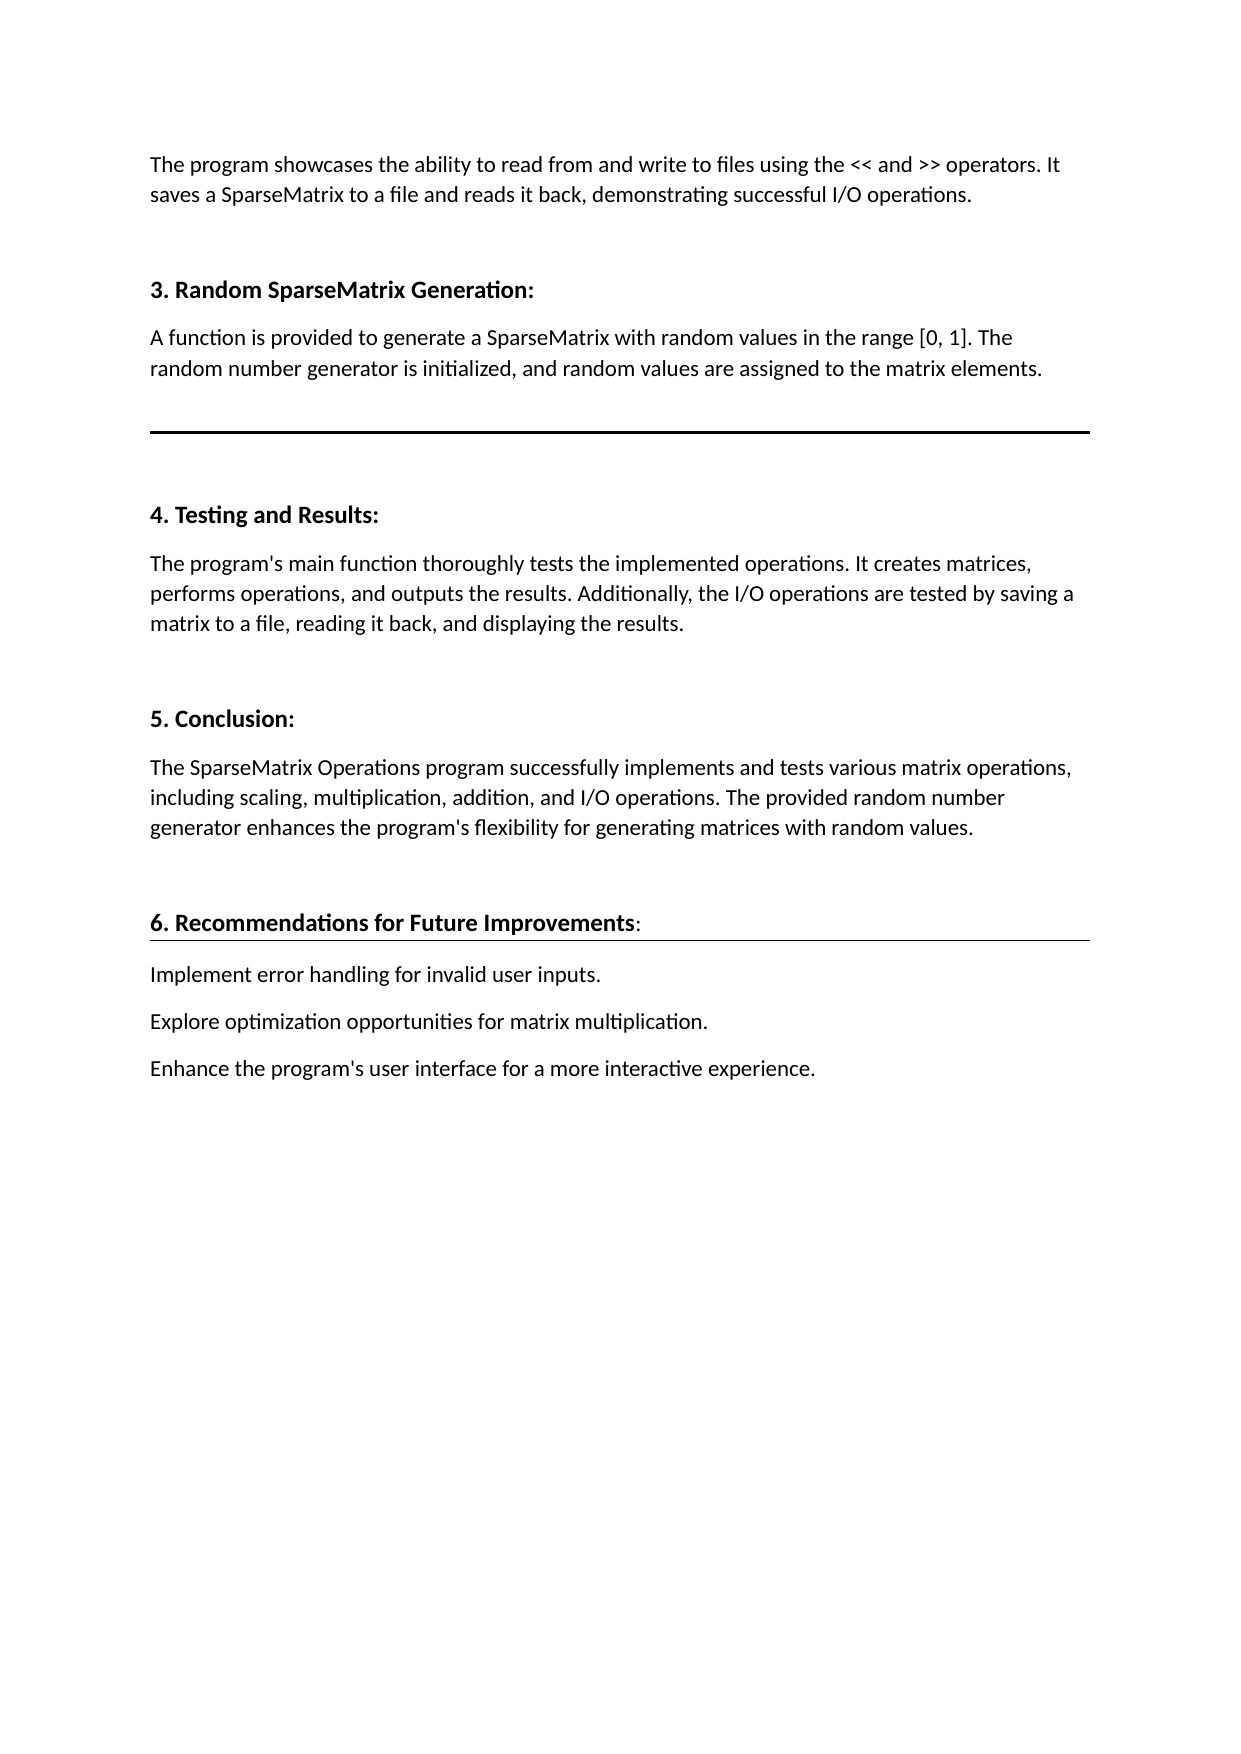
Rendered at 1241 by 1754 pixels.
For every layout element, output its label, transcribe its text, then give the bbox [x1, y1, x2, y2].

text A function is provided to generate a SparseMatrix with random values in the range [0, 1]. The random number generator is initialized, and random values are assigned to the matrix elements. [150, 323, 1090, 382]
text 5. Conclusion: [150, 703, 1090, 734]
text Explore optimization opportunities for matrix multiplication. [150, 1007, 1090, 1035]
text Enhance the program's user interface for a more interactive experience. [150, 1054, 1090, 1082]
text 6. Recommendations for Future Improvements: [150, 907, 1090, 940]
text 4. Testing and Results: [150, 499, 1090, 530]
text The program's main function thoroughly tests the implemented operations. It creates matrices, performs operations, and outputs the results. Additionally, the I/O operations are tested by saving a matrix to a file, reading it back, and displaying the results. [150, 549, 1090, 638]
text The program showcases the ability to read from and write to files using the << and >> operators. It saves a SparseMatrix to a file and reads it back, demonstrating successful I/O operations. [150, 150, 1090, 208]
text Implement error handling for invalid user inputs. [150, 960, 1090, 988]
text The SparseMatrix Operations program successfully implements and tests various matrix operations, including scaling, multiplication, addition, and I/O operations. The provided random number generator enhances the program's flexibility for generating matrices with random values. [150, 753, 1090, 841]
text 3. Random SparseMatrix Generation: [150, 274, 1090, 304]
